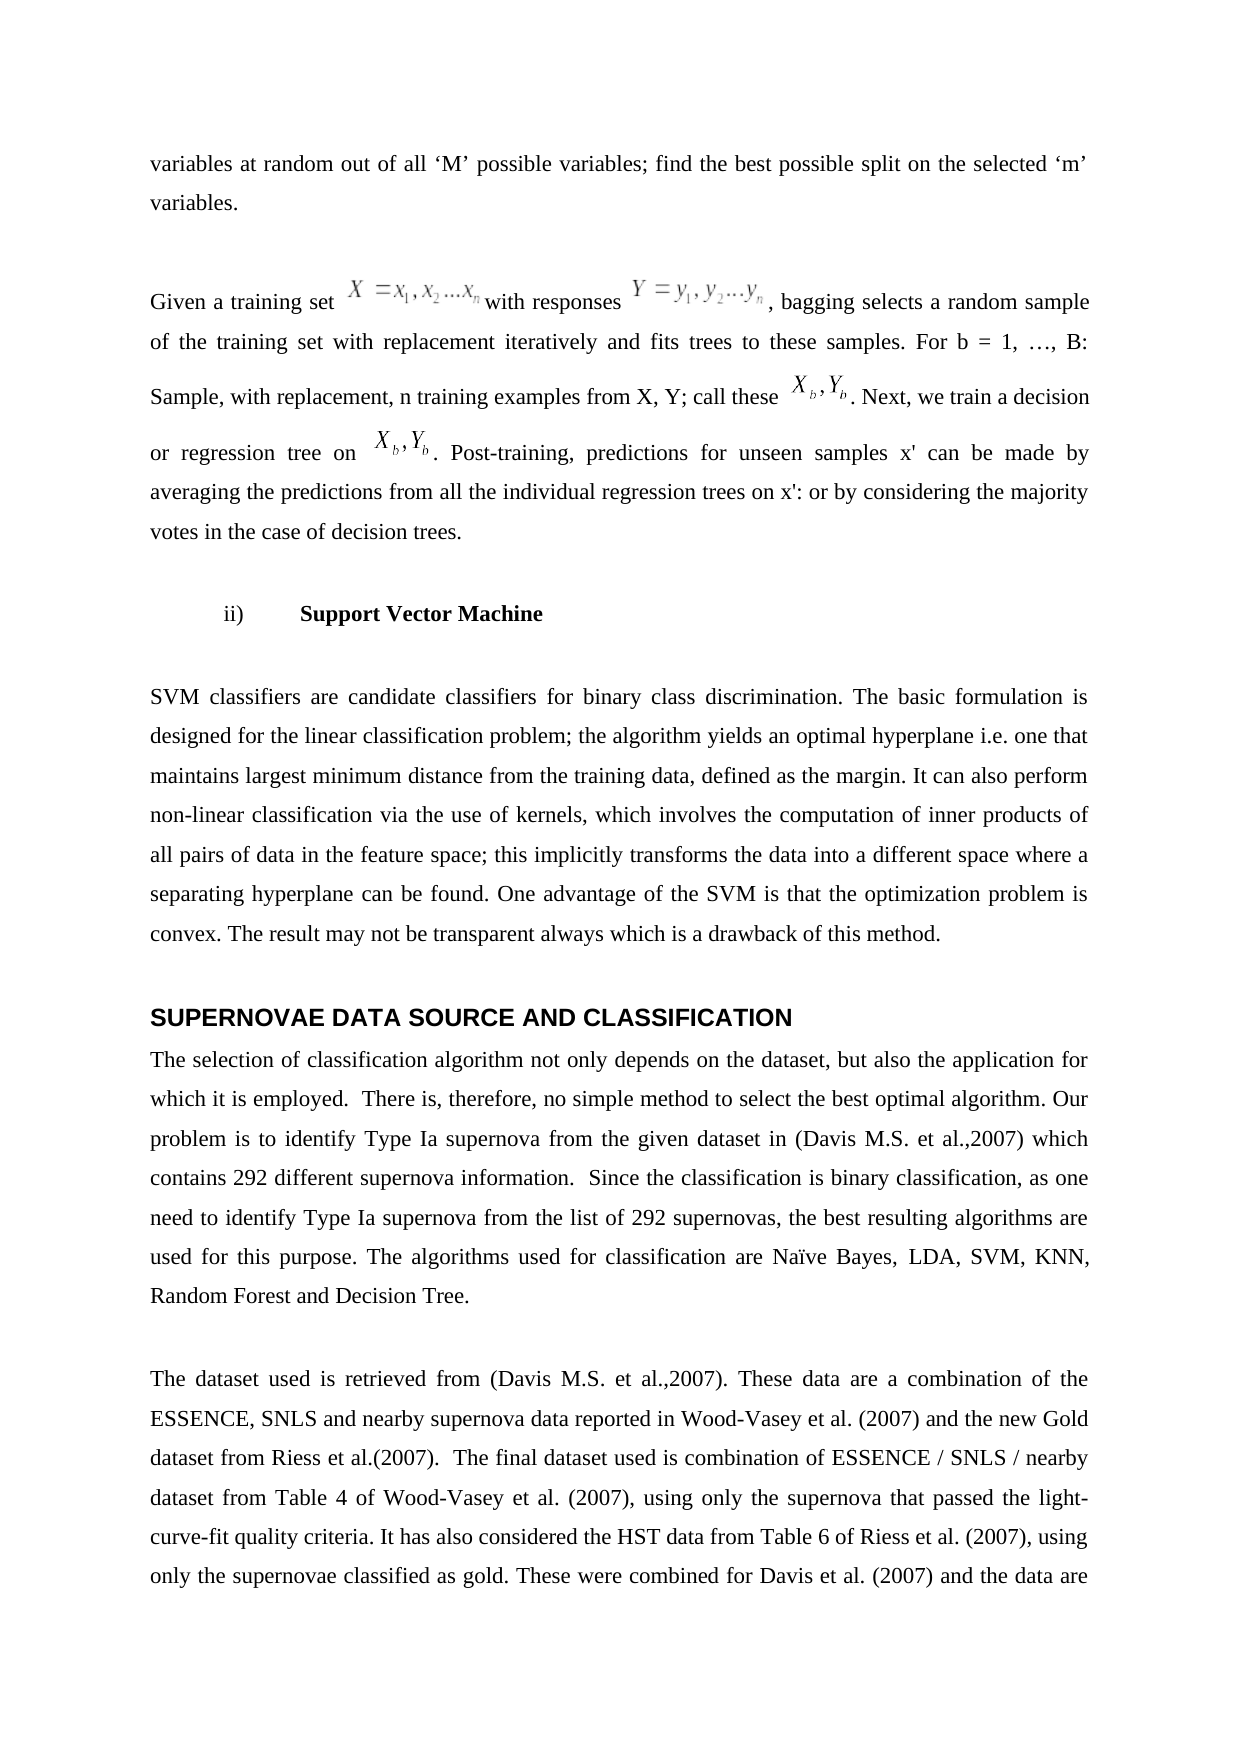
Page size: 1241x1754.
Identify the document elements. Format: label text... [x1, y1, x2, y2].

list Support Vector Machine [244, 601, 1090, 627]
text SVM classifiers are candidate classifiers for binary class discrimination. The basic formulation is designed for the linear classification problem; the algorithm yields an optimal hyperplane i.e. one that maintains largest minimum distance from the training data, defined as the margin. It can also perform non-linear classification via the use of kernels, which involves the computation of inner products of all pairs of data in the feature space; this implicitly transforms the data into a different space where a separating hyperplane can be found. One advantage of the SVM is that the optimization problem is convex. The result may not be transparent always which is a drawback of this method. [150, 683, 1090, 946]
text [150, 1365, 1090, 1589]
text Given a training set with responses , bagging selects a random sample of the training set with replacement iteratively and fits trees to these samples. For b = 1, …, B: Sample, with replacement, n training examples from X, Y; call these . Next, we train a decision or regression tree on . Post-training, predictions for unseen samples x' can be made by averaging the predictions from all the individual regression trees on x': or by considering the majority votes in the case of decision trees. [150, 272, 1090, 544]
text The selection of classification algorithm not only depends on the dataset, but also the application for which it is employed. There is, therefore, no simple method to select the best optimal algorithm. Our problem is to identify Type Ia supernova from the given dataset in (Davis M.S. et al.,2007) which contains 292 different supernova information. Since the classification is binary classification, as one need to identify Type Ia supernova from the list of 292 supernovas, the best resulting algorithms are used for this purpose. The algorithms used for classification are Naïve Bayes, LDA, SVM, KNN, Random Forest and Decision Tree. [150, 1046, 1090, 1309]
text SUPERNOVAE DATA SOURCE AND CLASSIFICATION [150, 1003, 1090, 1031]
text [150, 150, 1090, 216]
